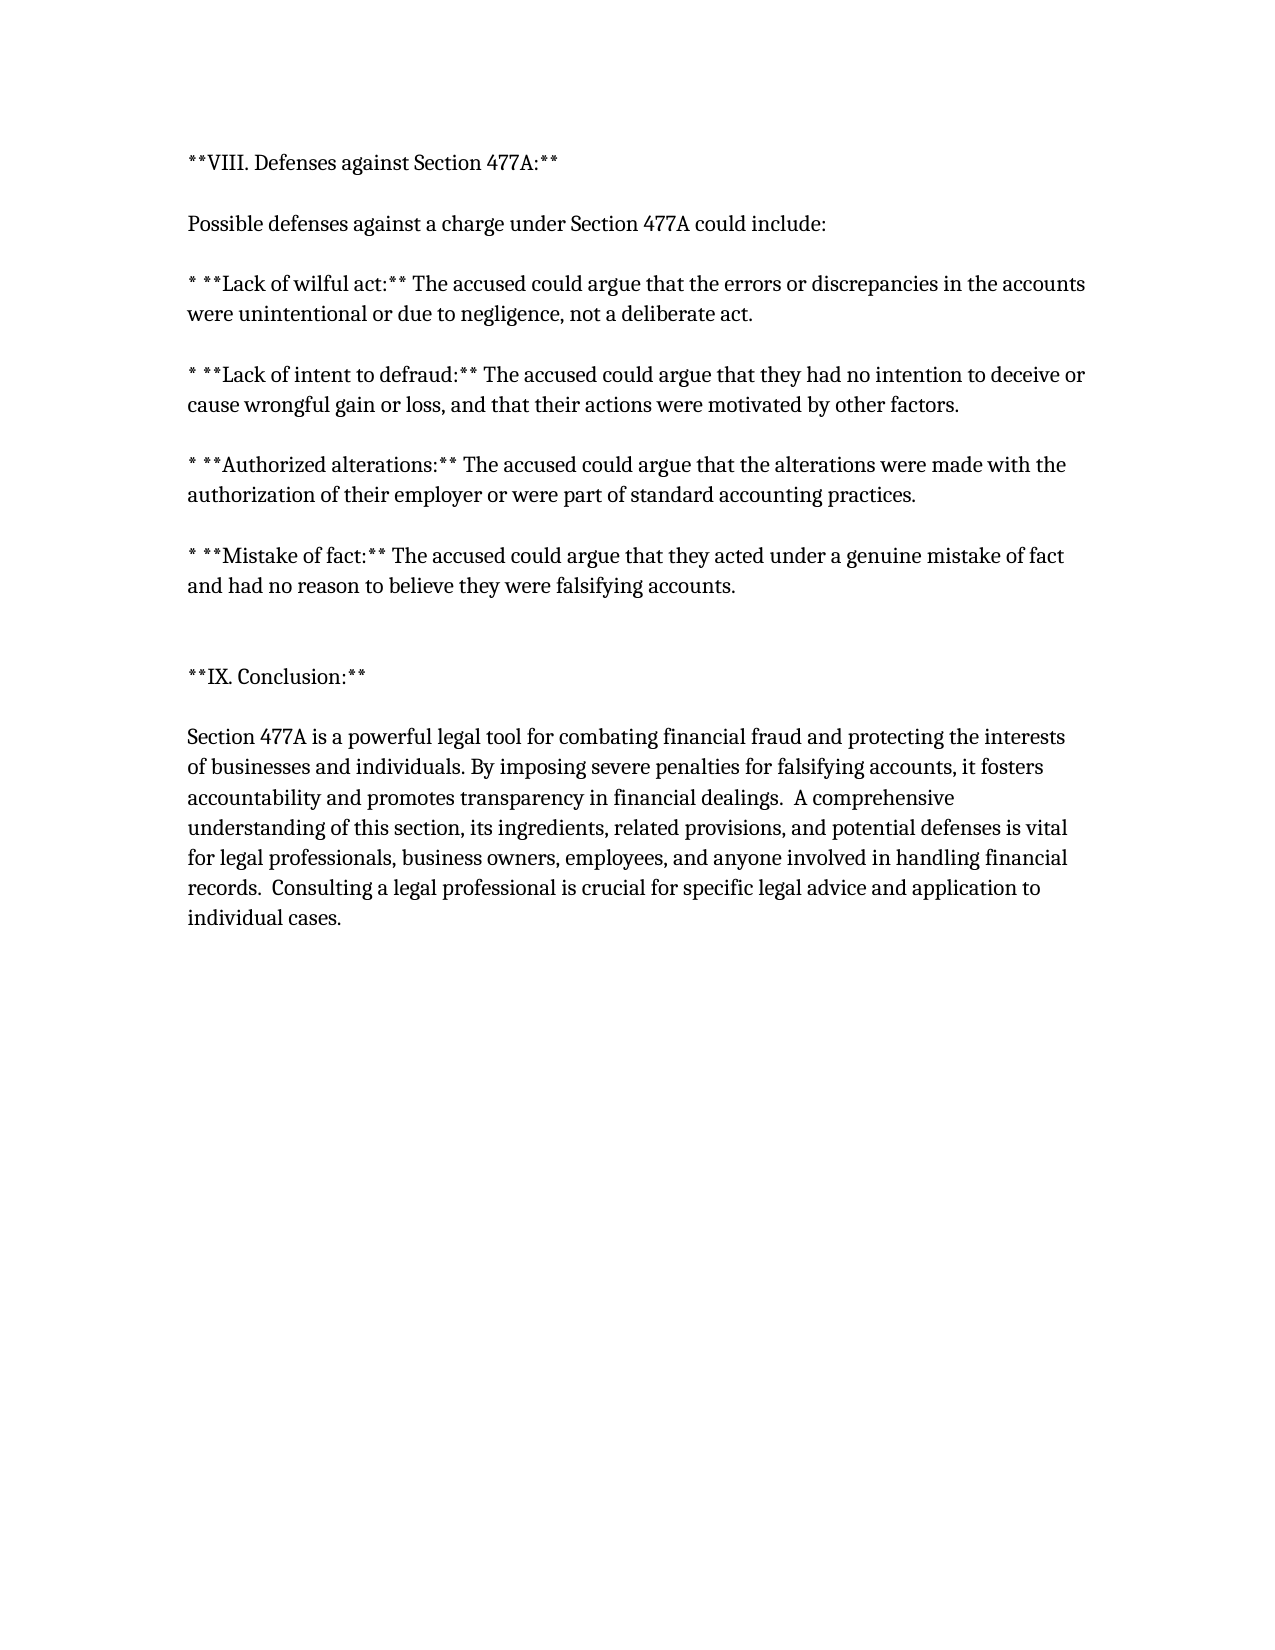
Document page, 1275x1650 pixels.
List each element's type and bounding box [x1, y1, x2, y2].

text [187, 150, 1087, 962]
